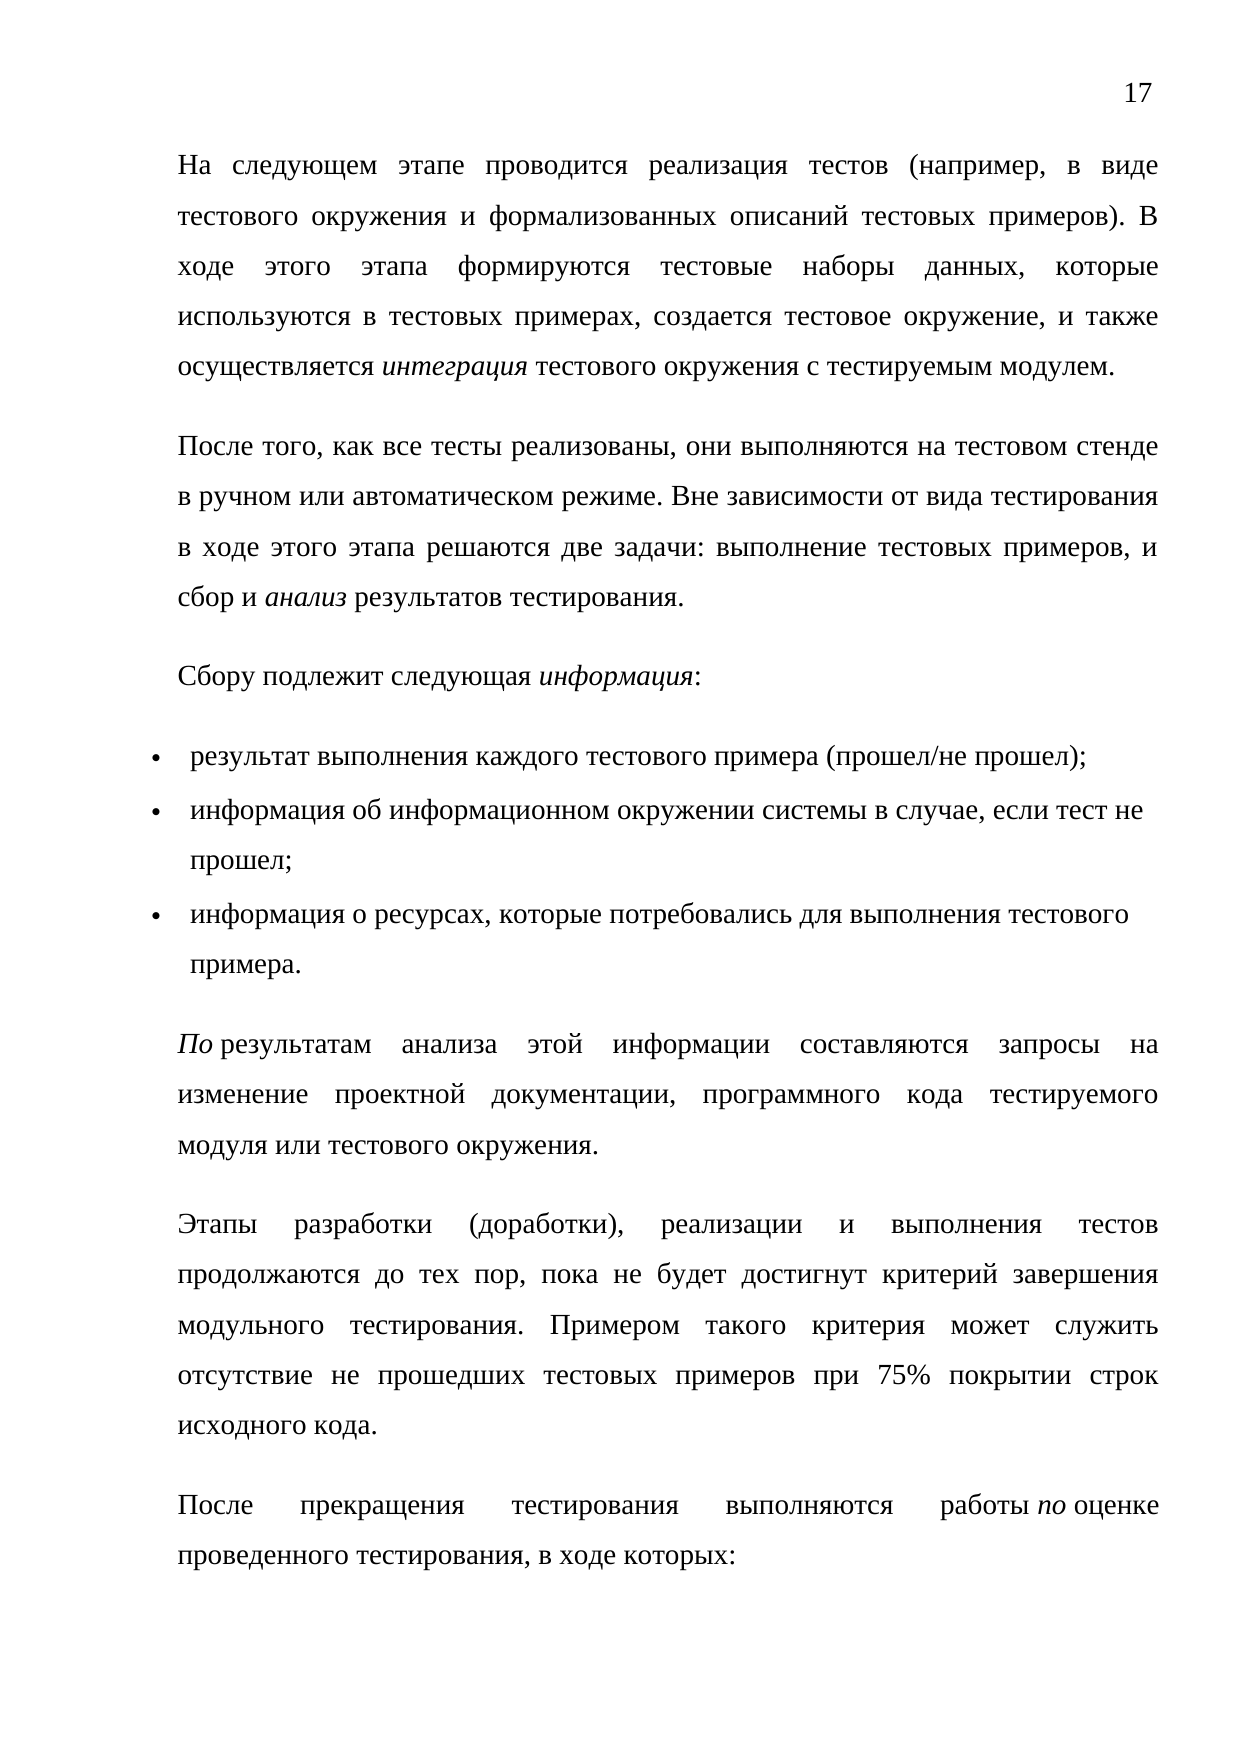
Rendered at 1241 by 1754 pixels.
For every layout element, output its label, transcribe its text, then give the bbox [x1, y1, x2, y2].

text На следующем этапе проводится реализация тестов (например, в виде тестового окружения и формализованных описаний тестовых примеров). В ходе этого этапа формируются тестовые наборы данных, которые используются в тестовых примерах, создается тестовое окружение, и также осуществляется интеграция тестового окружения с тестируемым модулем. [177, 147, 1159, 382]
text По результатам анализа этой информации составляются запросы на изменение проектной документации, программного кода тестируемого модуля или тестового окружения. [177, 1026, 1159, 1160]
list информация об информационном окружении системы в случае, если тест не прошел; [152, 792, 1159, 876]
text После прекращения тестирования выполняются работы по оценке проведенного тестирования, в ходе которых: [177, 1487, 1159, 1571]
text Этапы разработки (доработки), реализации и выполнения тестов продолжаются до тех пор, пока не будет достигнут критерий завершения модульного тестирования. Примером такого критерия может служить отсутствие не прошедших тестовых примеров при 75% покрытии строк исходного кода. [177, 1206, 1159, 1441]
text После того, как все тесты реализованы, они выполняются на тестовом стенде в ручном или автоматическом режиме. Вне зависимости от вида тестирования в ходе этого этапа решаются две задачи: выполнение тестовых примеров, и сбор и анализ результатов тестирования. [177, 428, 1159, 612]
list результат выполнения каждого тестового примера (прошел/не прошел); [152, 738, 1159, 771]
list информация о ресурсах, которые потребовались для выполнения тестового примера. [152, 896, 1159, 980]
text Сбору подлежит следующая информация: [177, 658, 1159, 692]
